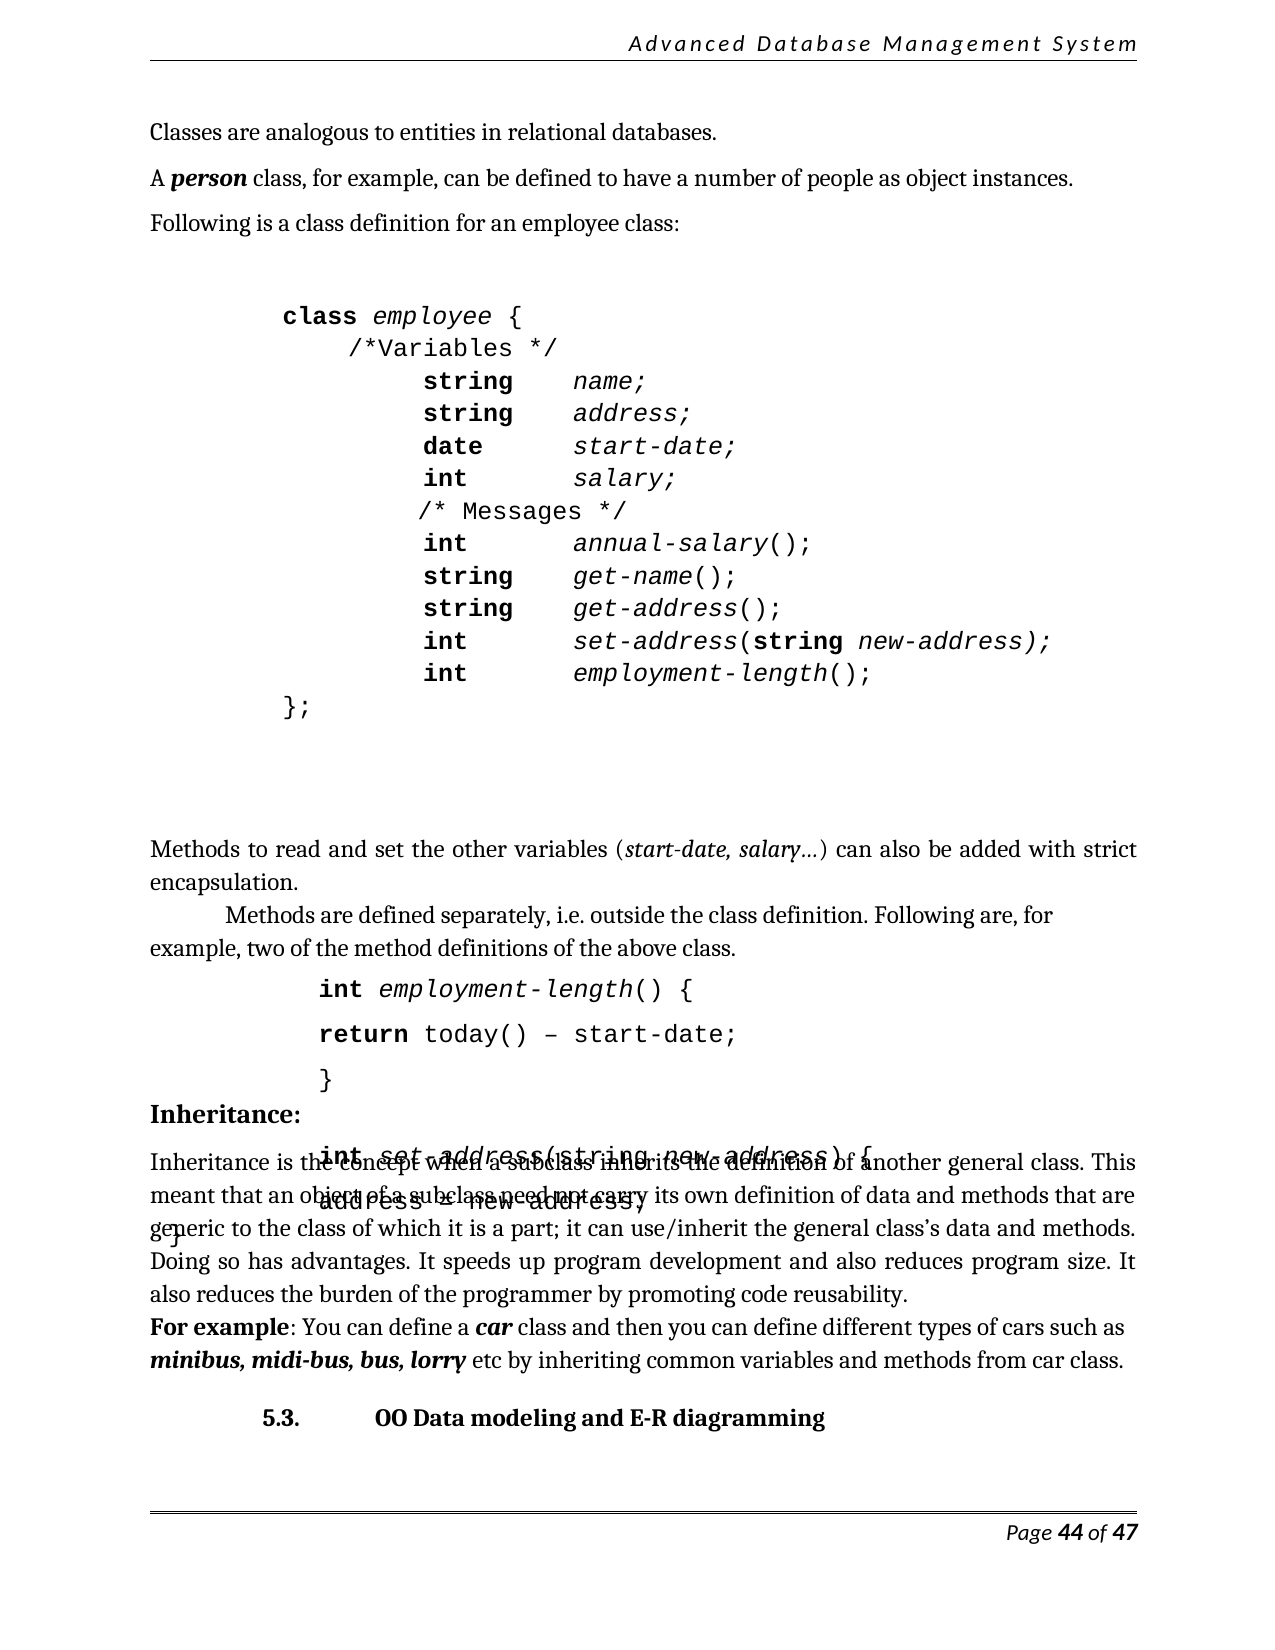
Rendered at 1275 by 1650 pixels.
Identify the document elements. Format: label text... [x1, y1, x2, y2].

list OO Data modeling and E-R diagramming [262, 1404, 1137, 1433]
text Methods are defined separately, i.e. outside the class definition. Following are, for example, two of the method definitions of the above class. [150, 901, 1137, 962]
text A person class, for example, can be defined to have a number of people as object instances. [150, 164, 1137, 192]
text Following is a class definition for an employee class: [150, 209, 1137, 238]
text Inheritance is the concept when a subclass inherits the definition of another general class. This meant that an object of a subclass need not carry its own definition of data and methods that are generic to the class of which it is a part; it can use/inherit the general class’s data and methods. Doing so has advantages. It speeds up program development and also reduces program size. It also reduces the burden of the programmer by promoting code reusability. [150, 1148, 1137, 1308]
text Classes are analogous to entities in relational databases. [150, 118, 1137, 147]
text For example: You can define a car class and then you can define different types of cars such as minibus, midi-bus, bus, lorry etc by inheriting common variables and methods from car class. [150, 1313, 1137, 1374]
text Inheritance: [150, 1099, 1137, 1131]
text Methods to read and set the other variables (start-date, salary…) can also be added with strict encapsulation. [150, 835, 1137, 896]
